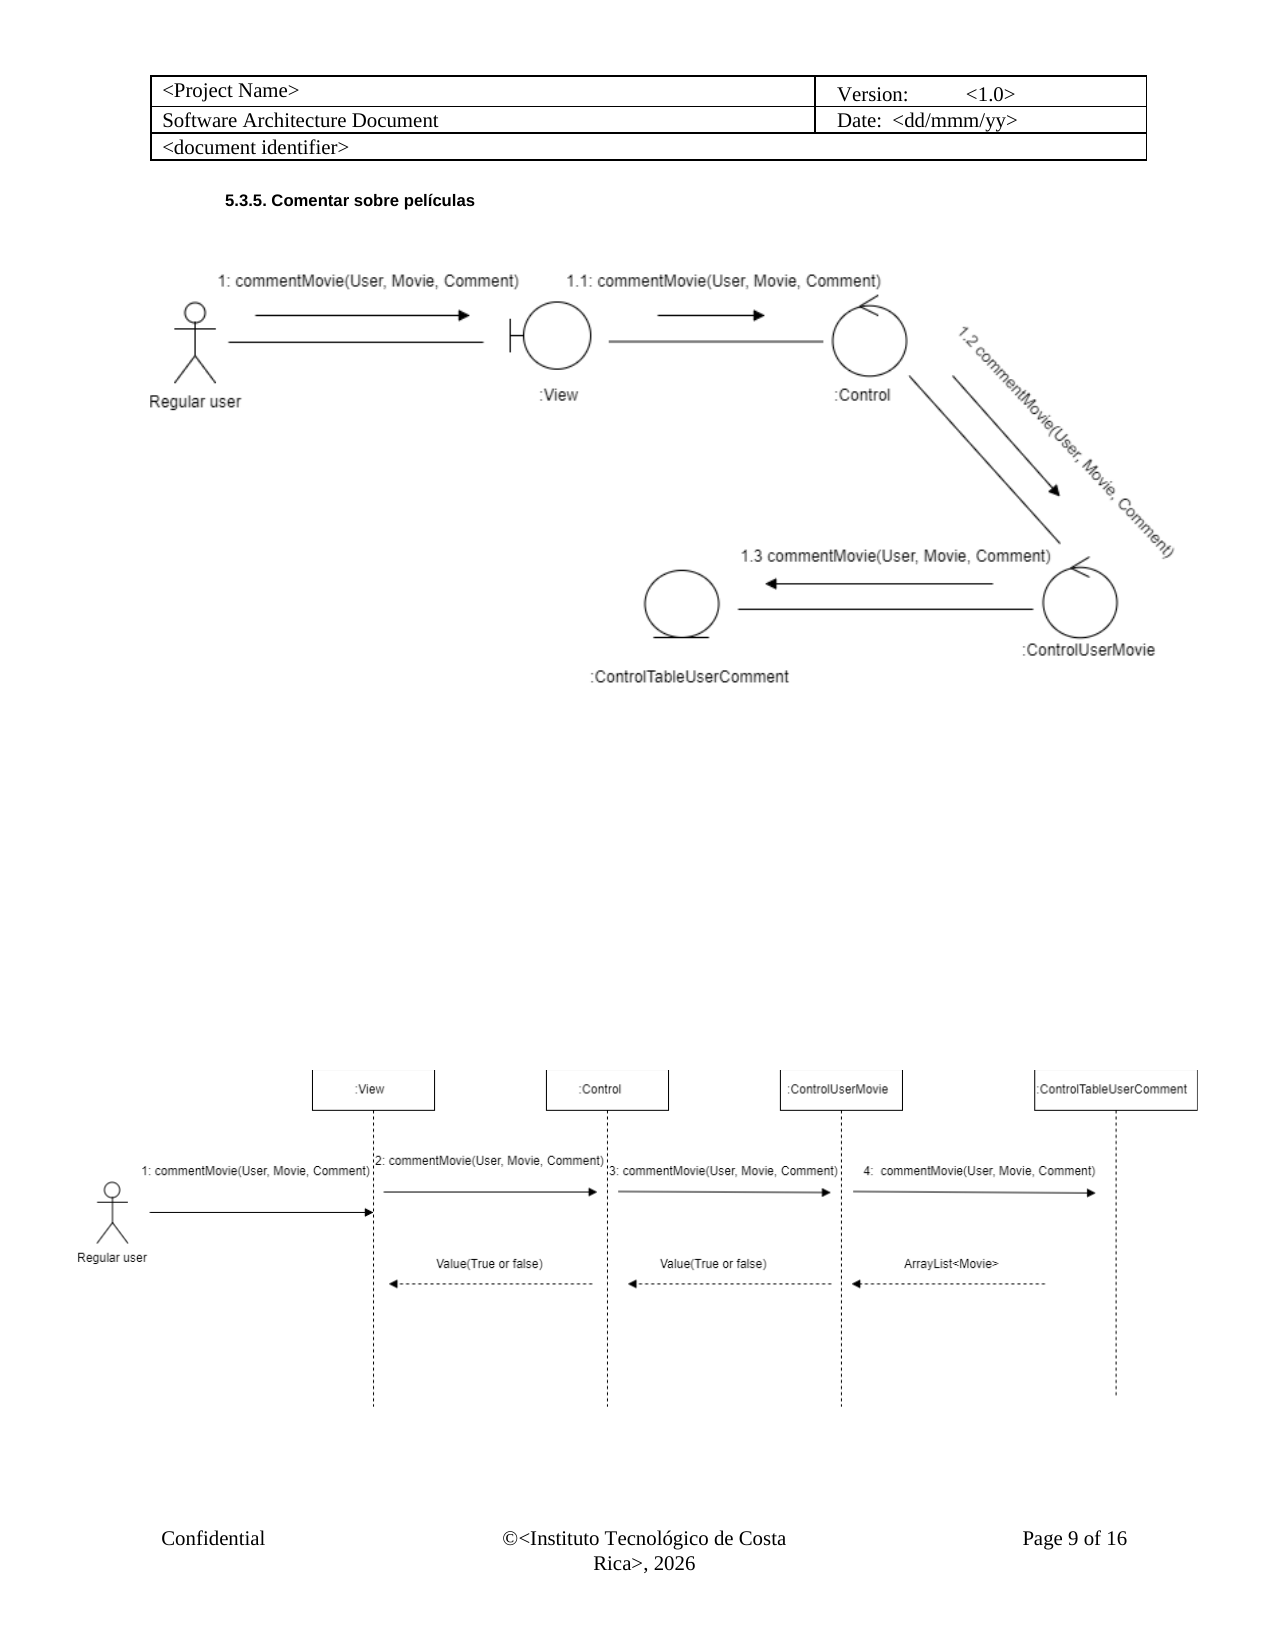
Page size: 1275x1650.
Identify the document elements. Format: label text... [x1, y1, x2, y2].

picture [77, 1070, 1198, 1408]
text 5.3.5. Comentar sobre películas [225, 185, 1125, 210]
picture [150, 268, 1198, 692]
